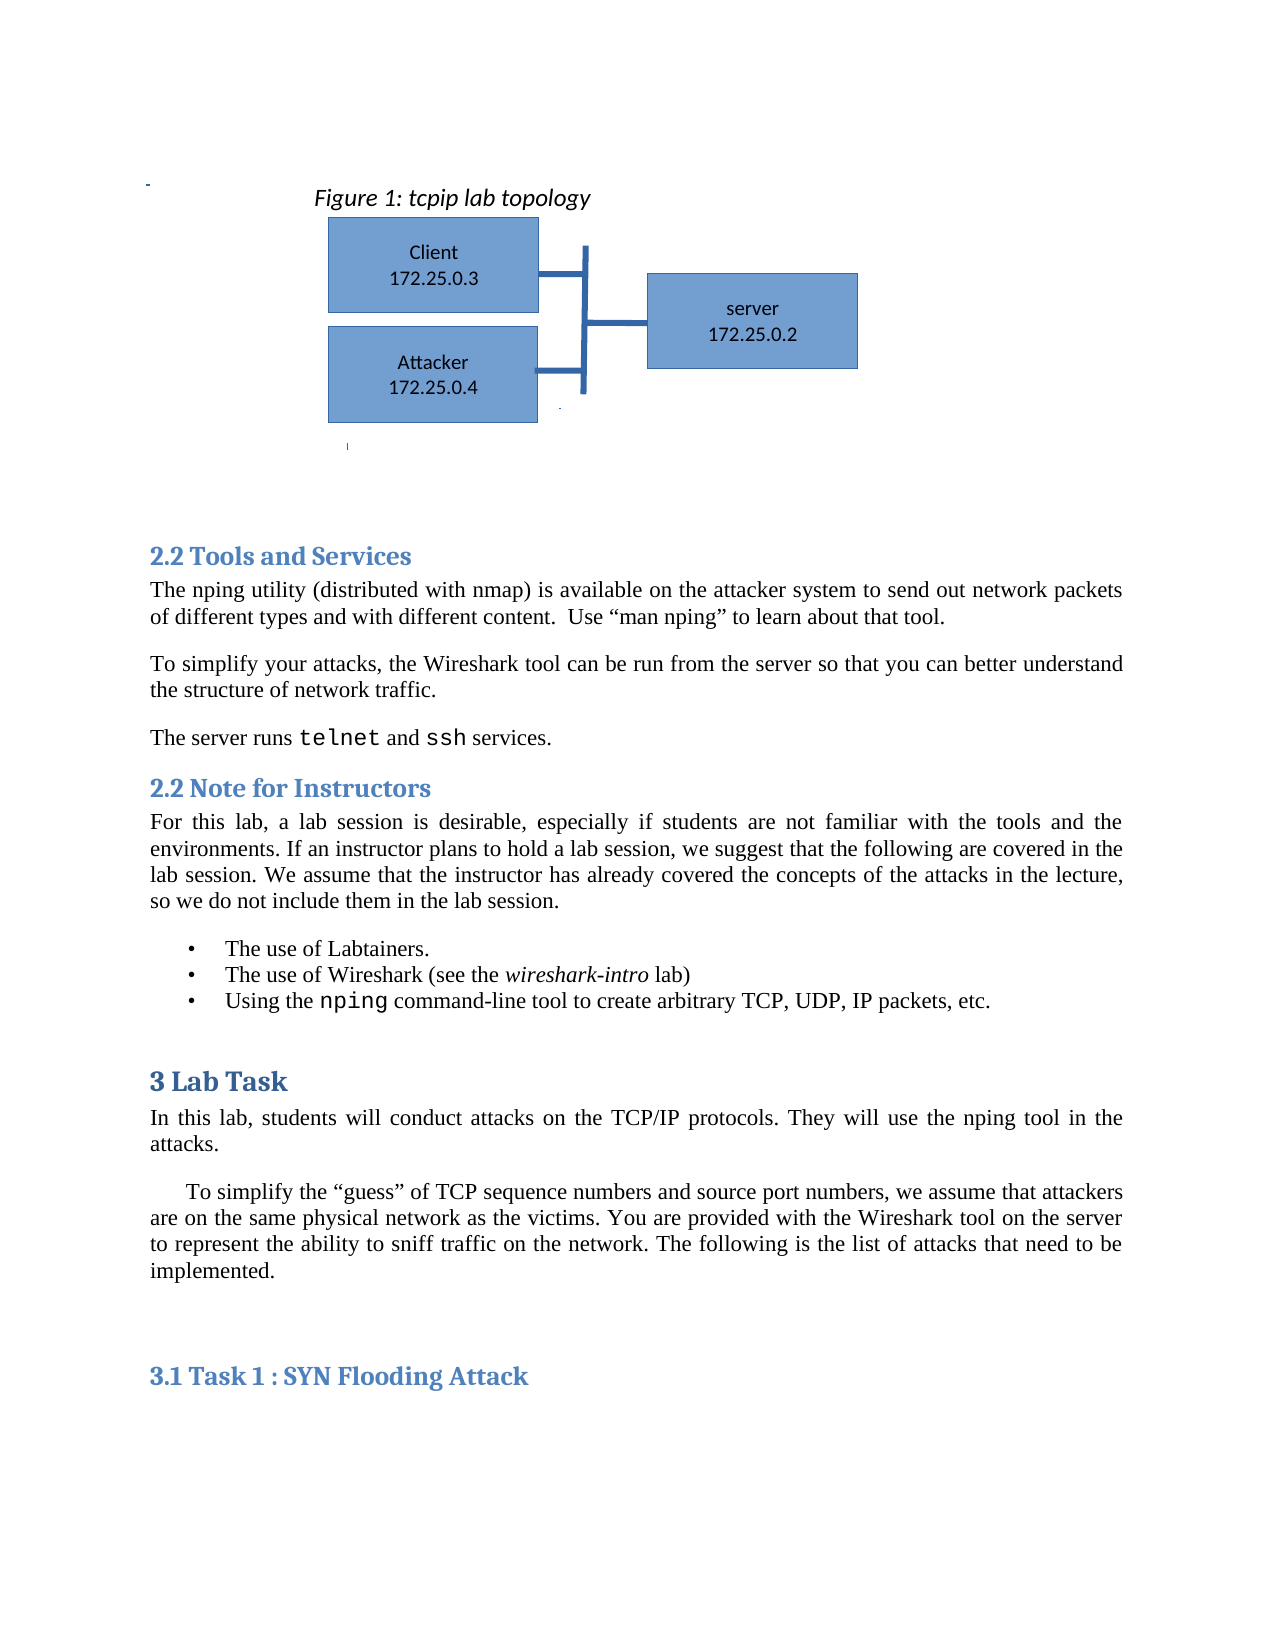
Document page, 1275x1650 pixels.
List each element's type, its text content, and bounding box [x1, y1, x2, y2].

text The server runs telnet and ssh services. [150, 724, 1125, 752]
text For this lab, a lab session is desirable, especially if students are not familiar with the tools and the environments. If an instructor plans to hold a lab session, we suggest that the following are covered in the lab session. We assume that the instructor has already covered the concepts of the attacks in the lecture, so we do not include them in the lab session. [150, 808, 1125, 914]
list The use of Labtainers. [187, 935, 1125, 961]
text The nping utility (distributed with nmap) is available on the attacker system to send out network packets of different types and with different content. Use “man nping” to learn about that tool. [150, 577, 1125, 629]
subtitle 3 Lab Task [150, 1066, 1125, 1099]
text In this lab, students will conduct attacks on the TCP/IP protocols. They will use the nping tool in the attacks. [150, 1104, 1125, 1157]
text To simplify the “guess” of TCP sequence numbers and source port numbers, we assume that attackers are on the same physical network as the victims. You are provided with the Wireshark tool on the server to represent the ability to sniff traffic on the network. The following is the list of attacks that need to be implemented. [150, 1178, 1125, 1283]
list Using the nping command-line tool to create arbitrary TCP, UDP, IP packets, etc. [187, 987, 1125, 1016]
subtitle 2.2 Tools and Services [150, 541, 1125, 572]
text To simplify your attacks, the Wireshark tool can be run from the server so that you can better understand the structure of network traffic. [150, 650, 1125, 703]
subtitle 2.2 Note for Instructors [150, 773, 1125, 804]
subtitle 3.1 Task 1 : SYN Flooding Attack [150, 1361, 1125, 1392]
list The use of Wireshark (see the wireshark-intro lab) [187, 961, 1125, 987]
